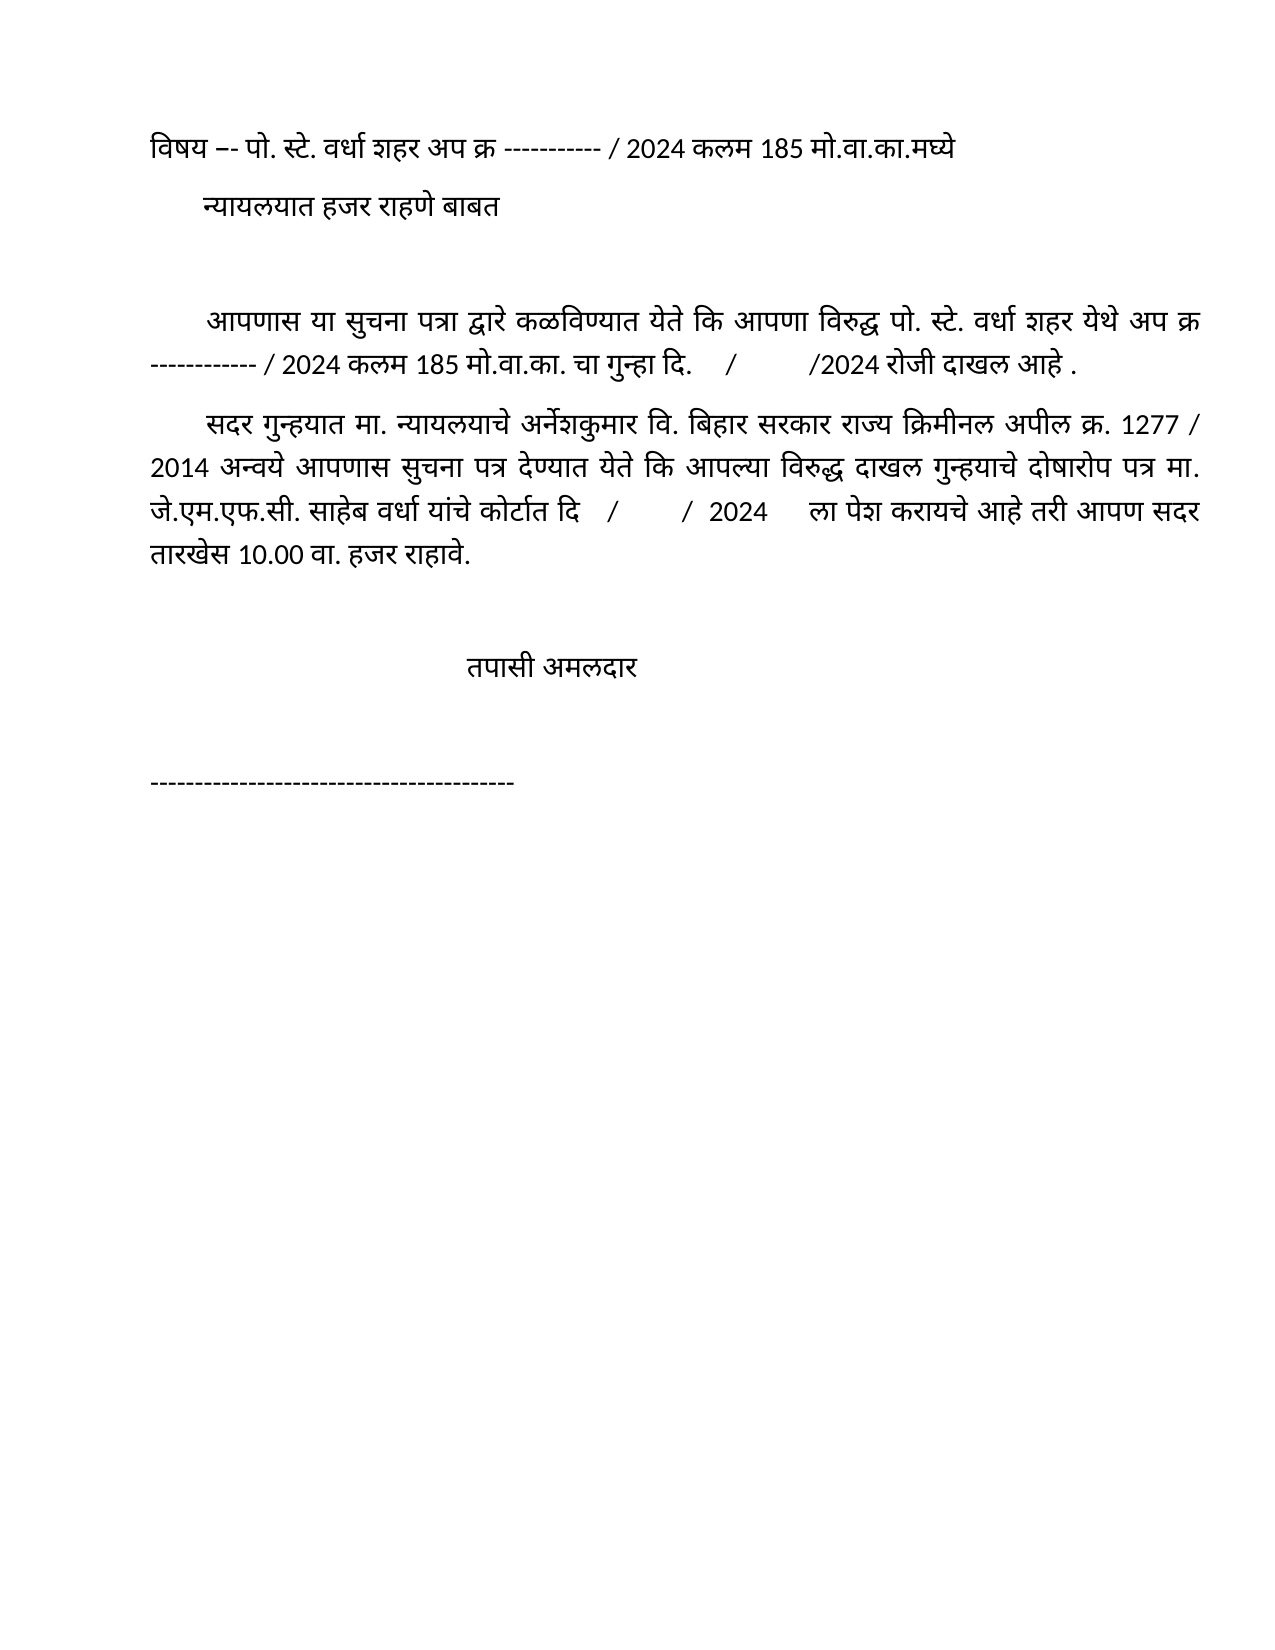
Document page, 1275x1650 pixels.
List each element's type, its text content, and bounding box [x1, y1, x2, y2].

text न्यायलयात हजर राहणे बाबत [150, 190, 1200, 228]
text आपणास या सुचना पत्रा द्वारे कळविण्यात येते कि आपणा विरुद्घ पो. स्टे. वर्धा शहर येथे अप क्र ------------ / 2024 कलम 185 मो.वा.का. चा गुन्हा दि. / /2024 रोजी दाखल आहे . [150, 303, 1200, 386]
text तपासी अमलदार [150, 651, 1200, 689]
text सदर गुन्हयात मा. न्यायलयाचे अर्नेशकुमार वि. बिहार सरकार राज्य क्रिमीनल अपील क्र. 1277 / 2014 अन्वये आपणास सुचना पत्र देण्यात येते कि आपल्या विरुद्ध दाखल गुन्हयाचे दोषारोप पत्र मा. जे.एम.एफ.सी. साहेब वर्धा यांचे कोर्टात दि / / 2024 ला पेश करायचे आहे तरी आपण सदर तारखेस 10.00 वा. हजर राहावे. [150, 406, 1200, 576]
text विषय –- पो. स्टे. वर्धा शहर अप क्र ----------- / 2024 कलम 185 मो.वा.का.मघ्ये [150, 130, 1200, 170]
text ----------------------------------------- [150, 764, 1200, 799]
